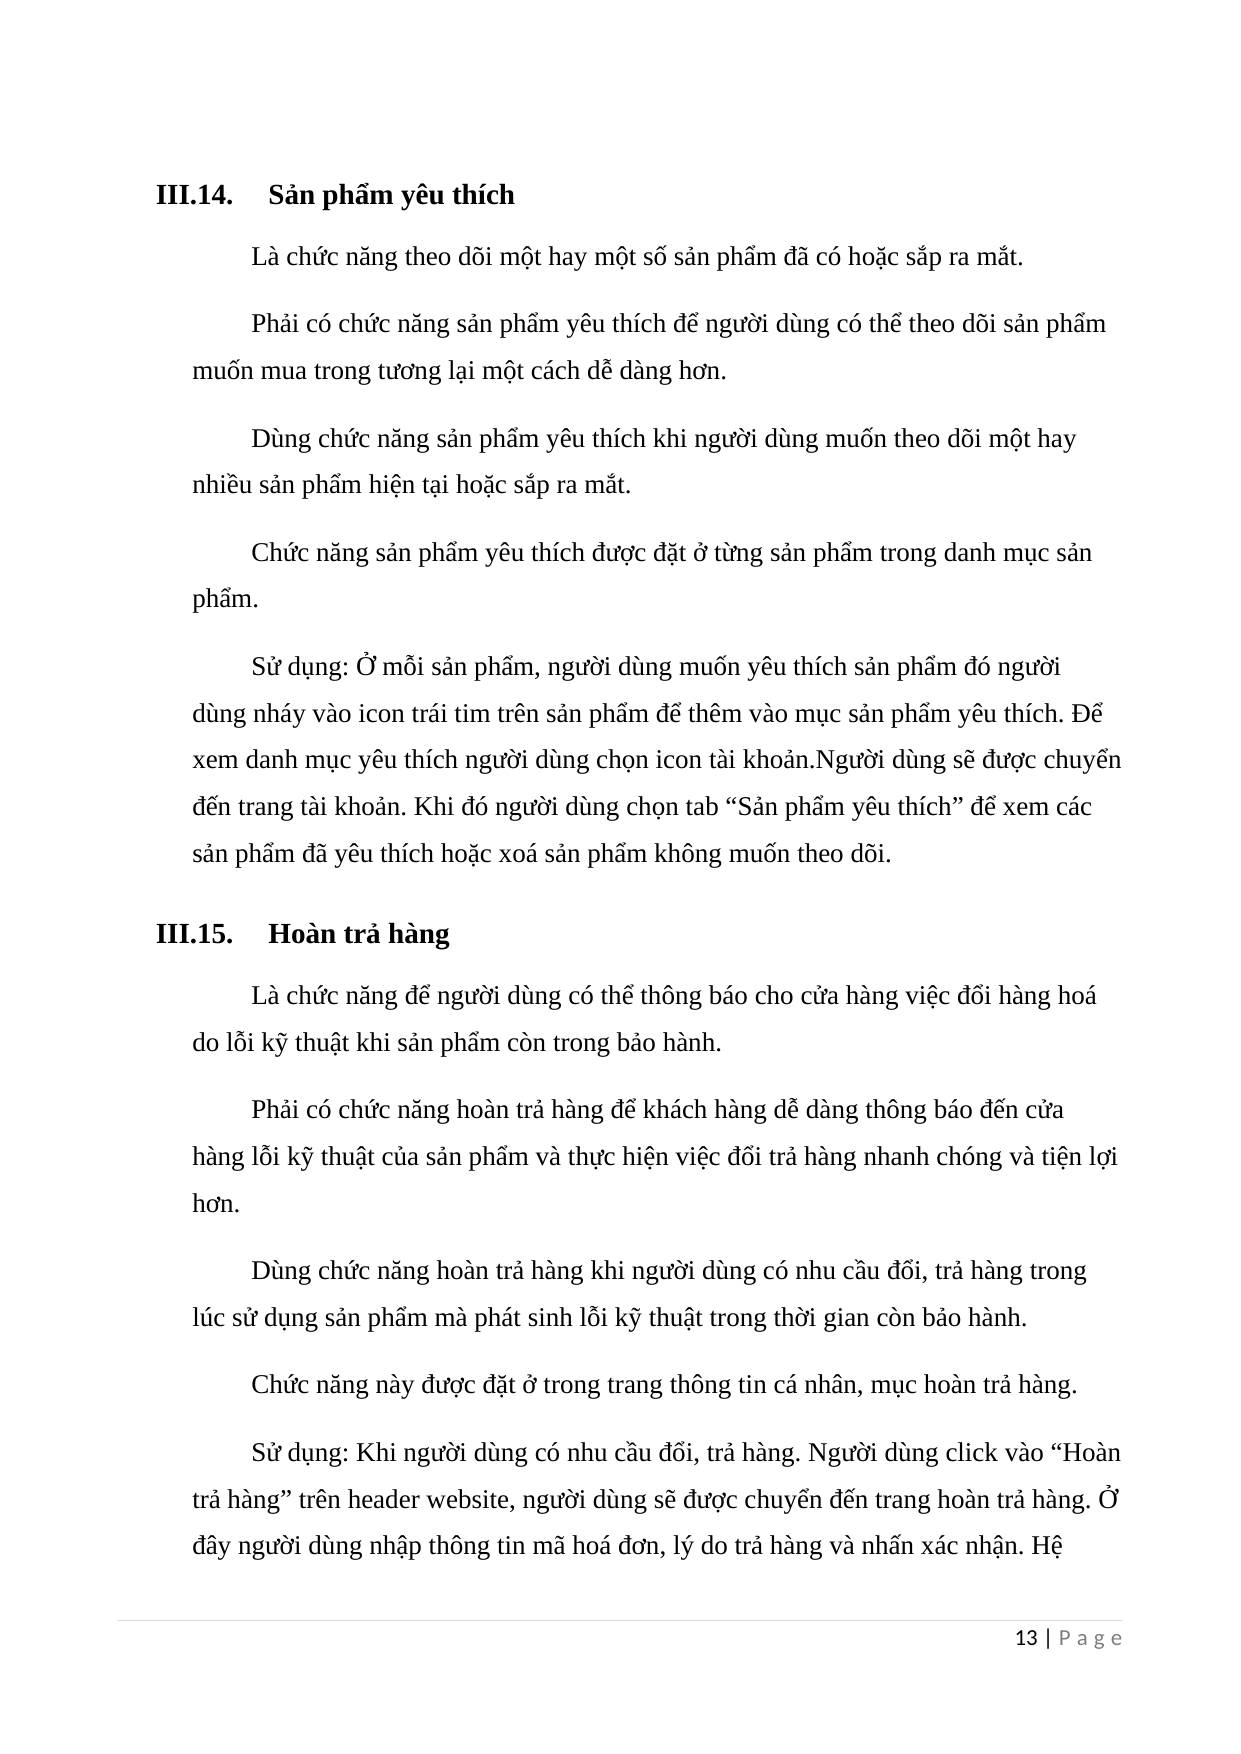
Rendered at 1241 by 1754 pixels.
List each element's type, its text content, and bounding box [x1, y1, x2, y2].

text Là chức năng để người dùng có thể thông báo cho cửa hàng việc đổi hàng hoá do lỗi kỹ thuật khi sản phẩm còn trong bảo hành. [192, 979, 1122, 1057]
text Chức năng sản phẩm yêu thích được đặt ở từng sản phẩm trong danh mục sản phẩm. [192, 536, 1122, 614]
text Dùng chức năng sản phẩm yêu thích khi người dùng muốn theo dõi một hay nhiều sản phẩm hiện tại hoặc sắp ra mắt. [192, 422, 1122, 499]
text Phải có chức năng hoàn trả hàng để khách hàng dễ dàng thông báo đến cửa hàng lỗi kỹ thuật của sản phẩm và thực hiện việc đổi trả hàng nhanh chóng và tiện lợi hơn. [192, 1094, 1122, 1218]
subtitle Hoàn trả hàng [156, 917, 1122, 950]
text Phải có chức năng sản phẩm yêu thích để người dùng có thể theo dõi sản phẩm muốn mua trong tương lại một cách dễ dàng hơn. [192, 307, 1122, 385]
subtitle Sản phẩm yêu thích [156, 177, 1122, 211]
text Chức năng này được đặt ở trong trang thông tin cá nhân, mục hoàn trả hàng. [192, 1369, 1122, 1400]
text Sử dụng: Ở mỗi sản phẩm, người dùng muốn yêu thích sản phẩm đó người dùng nháy vào icon trái tim trên sản phẩm để thêm vào mục sản phẩm yêu thích. Để xem danh mục yêu thích người dùng chọn icon tài khoản.Người dùng sẽ được chuyển đến trang tài khoản. Khi đó người dùng chọn tab “Sản phẩm yêu thích” để xem các sản phẩm đã yêu thích hoặc xoá sản phẩm không muốn theo dõi. [192, 650, 1122, 868]
text Là chức năng theo dõi một hay một số sản phẩm đã có hoặc sắp ra mắt. [192, 240, 1122, 271]
